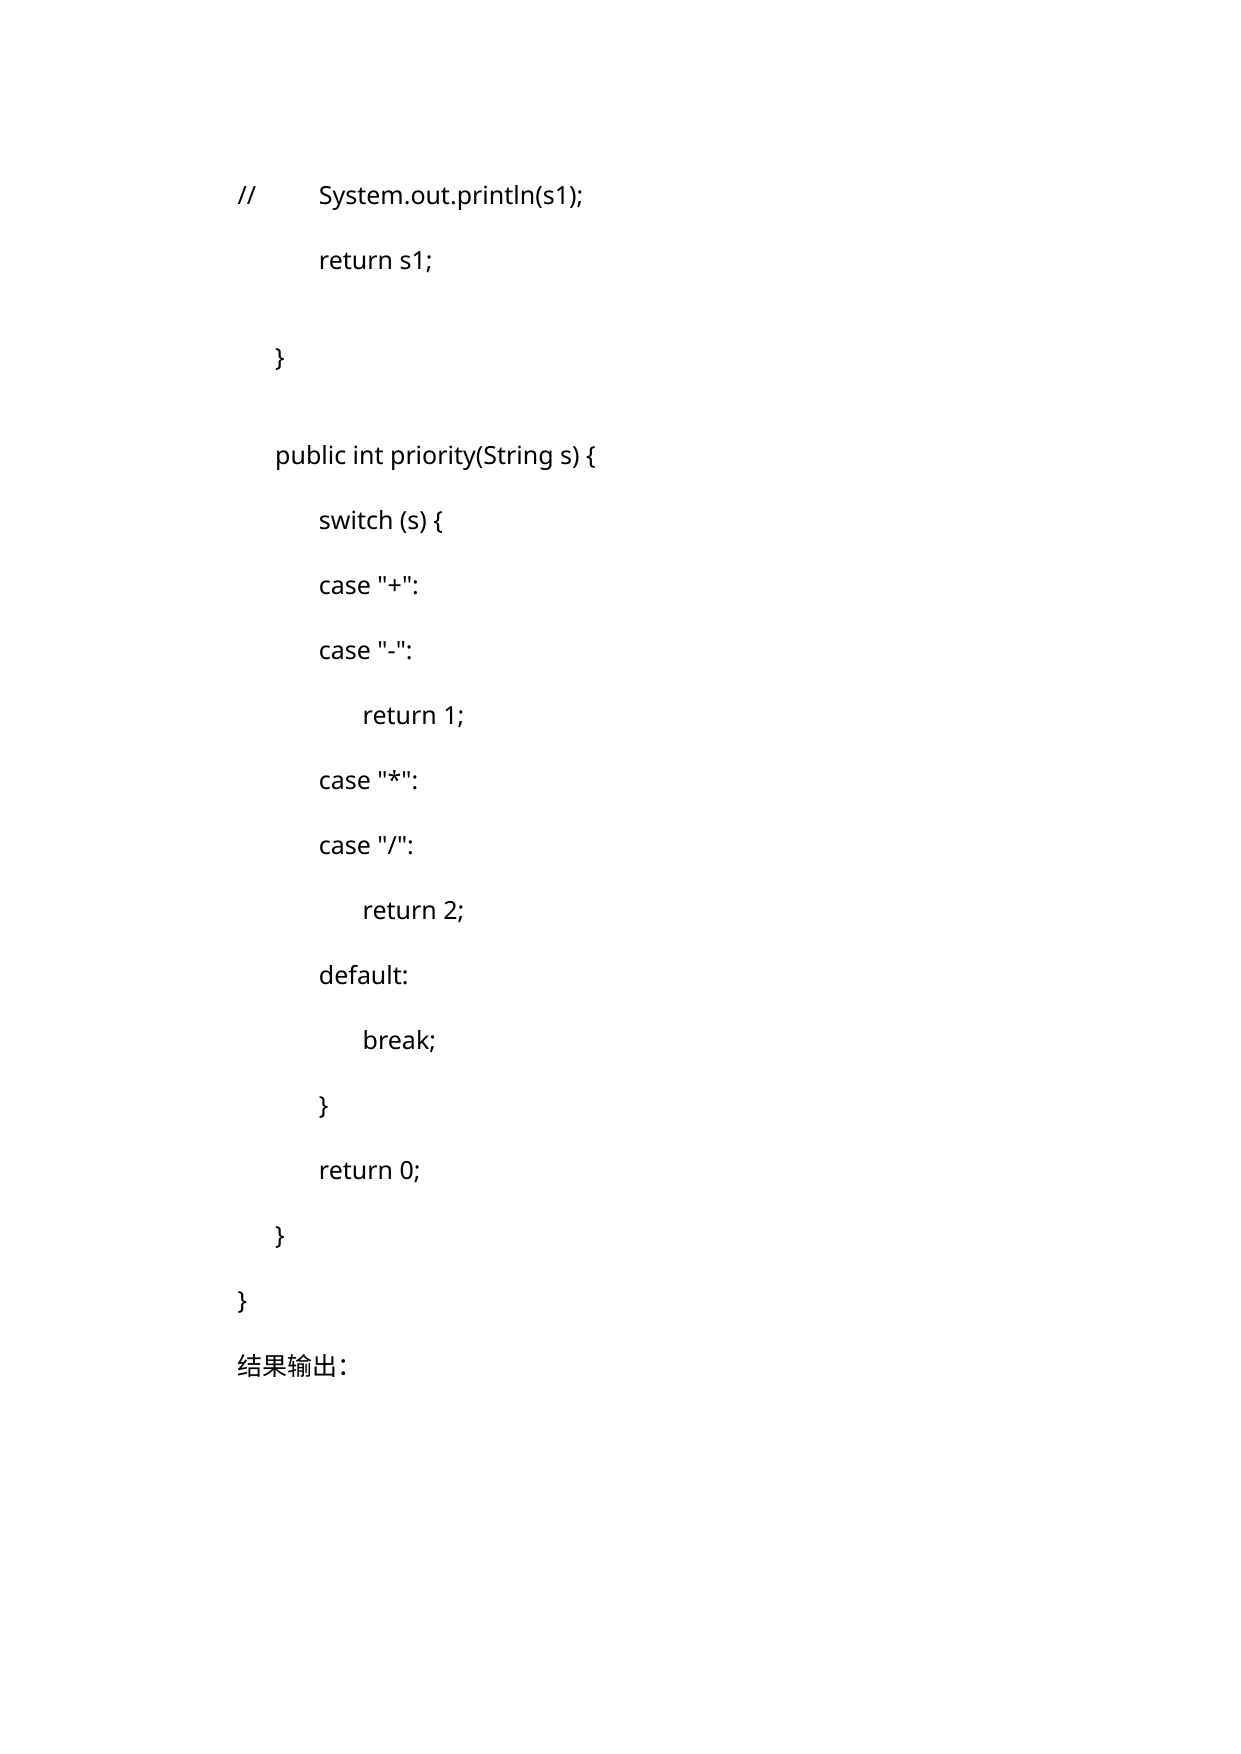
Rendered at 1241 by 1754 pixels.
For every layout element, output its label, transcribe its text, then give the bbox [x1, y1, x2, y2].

text break; [187, 1007, 1053, 1072]
text return 1; [187, 682, 1053, 747]
text return s1; [187, 227, 1053, 292]
text } [187, 1202, 1053, 1267]
text // System.out.println(s1); [187, 162, 1053, 227]
text public int priority(String s) { [187, 422, 1053, 487]
text return 2; [187, 877, 1053, 942]
text return 0; [187, 1137, 1053, 1202]
text case "+": [187, 552, 1053, 617]
text case "*": [187, 747, 1053, 812]
text case "-": [187, 617, 1053, 682]
text 结果输出： [187, 1332, 1053, 1397]
text case "/": [187, 812, 1053, 877]
text } [187, 324, 1053, 389]
text default: [187, 942, 1053, 1007]
text } [187, 1267, 1053, 1332]
text switch (s) { [187, 487, 1053, 552]
text } [187, 1072, 1053, 1137]
